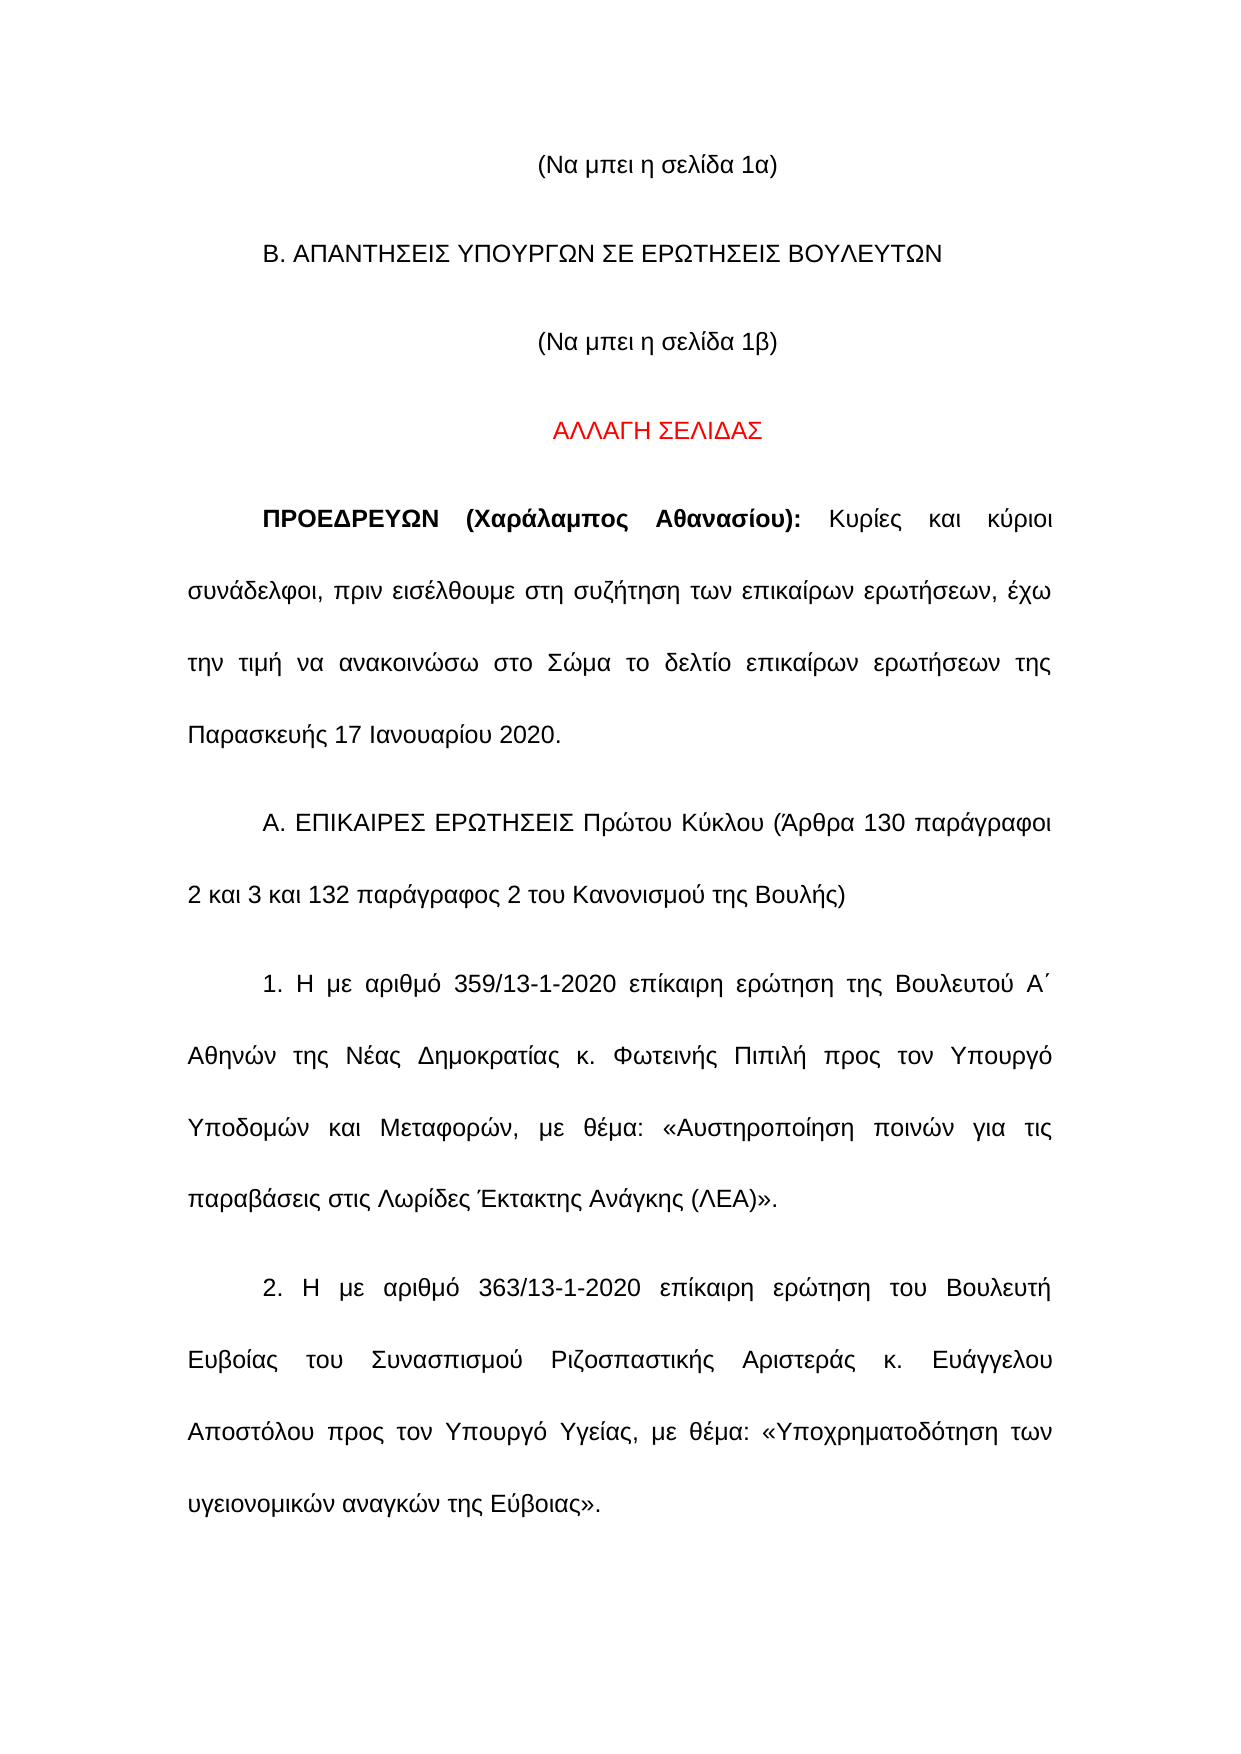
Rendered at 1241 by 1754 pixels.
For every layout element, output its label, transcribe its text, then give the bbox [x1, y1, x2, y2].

text (Να μπει η σελίδα 1α) [187, 150, 1053, 179]
text 1. Η με αριθμό 359/13-1-2020 επίκαιρη ερώτηση της Βουλευτού Α΄ Αθηνών της Νέας Δημοκρατίας κ. Φωτεινής Πιπιλή προς τον Υπουργό Υποδομών και Μεταφορών, με θέμα: «Αυστηροποίηση ποινών για τις παραβάσεις στις Λωρίδες Έκτακτης Ανάγκης (ΛΕΑ)». [187, 969, 1053, 1213]
text Β. ΑΠΑΝΤΗΣΕΙΣ ΥΠΟΥΡΓΩΝ ΣΕ ΕΡΩΤΗΣΕΙΣ ΒΟΥΛΕΥΤΩΝ [187, 238, 1053, 267]
text ΑΛΛΑΓΗ ΣΕΛΙΔΑΣ [187, 416, 1053, 444]
text 2. Η με αριθμό 363/13-1-2020 επίκαιρη ερώτηση του Βουλευτή Ευβοίας του Συνασπισμού Ριζοσπαστικής Αριστεράς κ. Ευάγγελου Αποστόλου προς τον Υπουργό Υγείας, με θέμα: «Υποχρηματοδότηση των υγειονομικών αναγκών της Εύβοιας». [187, 1273, 1053, 1517]
text ΠΡΟΕΔΡΕΥΩΝ (Χαράλαμπος Αθανασίου): Κυρίες και κύριοι συνάδελφοι, πριν εισέλθουμε στη συζήτηση των επικαίρων ερωτήσεων, έχω την τιμή να ανακοινώσω στο Σώμα το δελτίο επικαίρων ερωτήσεων της Παρασκευής 17 Ιανουαρίου 2020. [187, 504, 1053, 748]
text (Να μπει η σελίδα 1β) [187, 327, 1053, 356]
text Α. ΕΠΙΚΑΙΡΕΣ ΕΡΩΤΗΣΕΙΣ Πρώτου Κύκλου (Άρθρα 130 παράγραφοι 2 και 3 και 132 παράγραφος 2 του Κανονισμού της Βουλής) [187, 808, 1053, 909]
